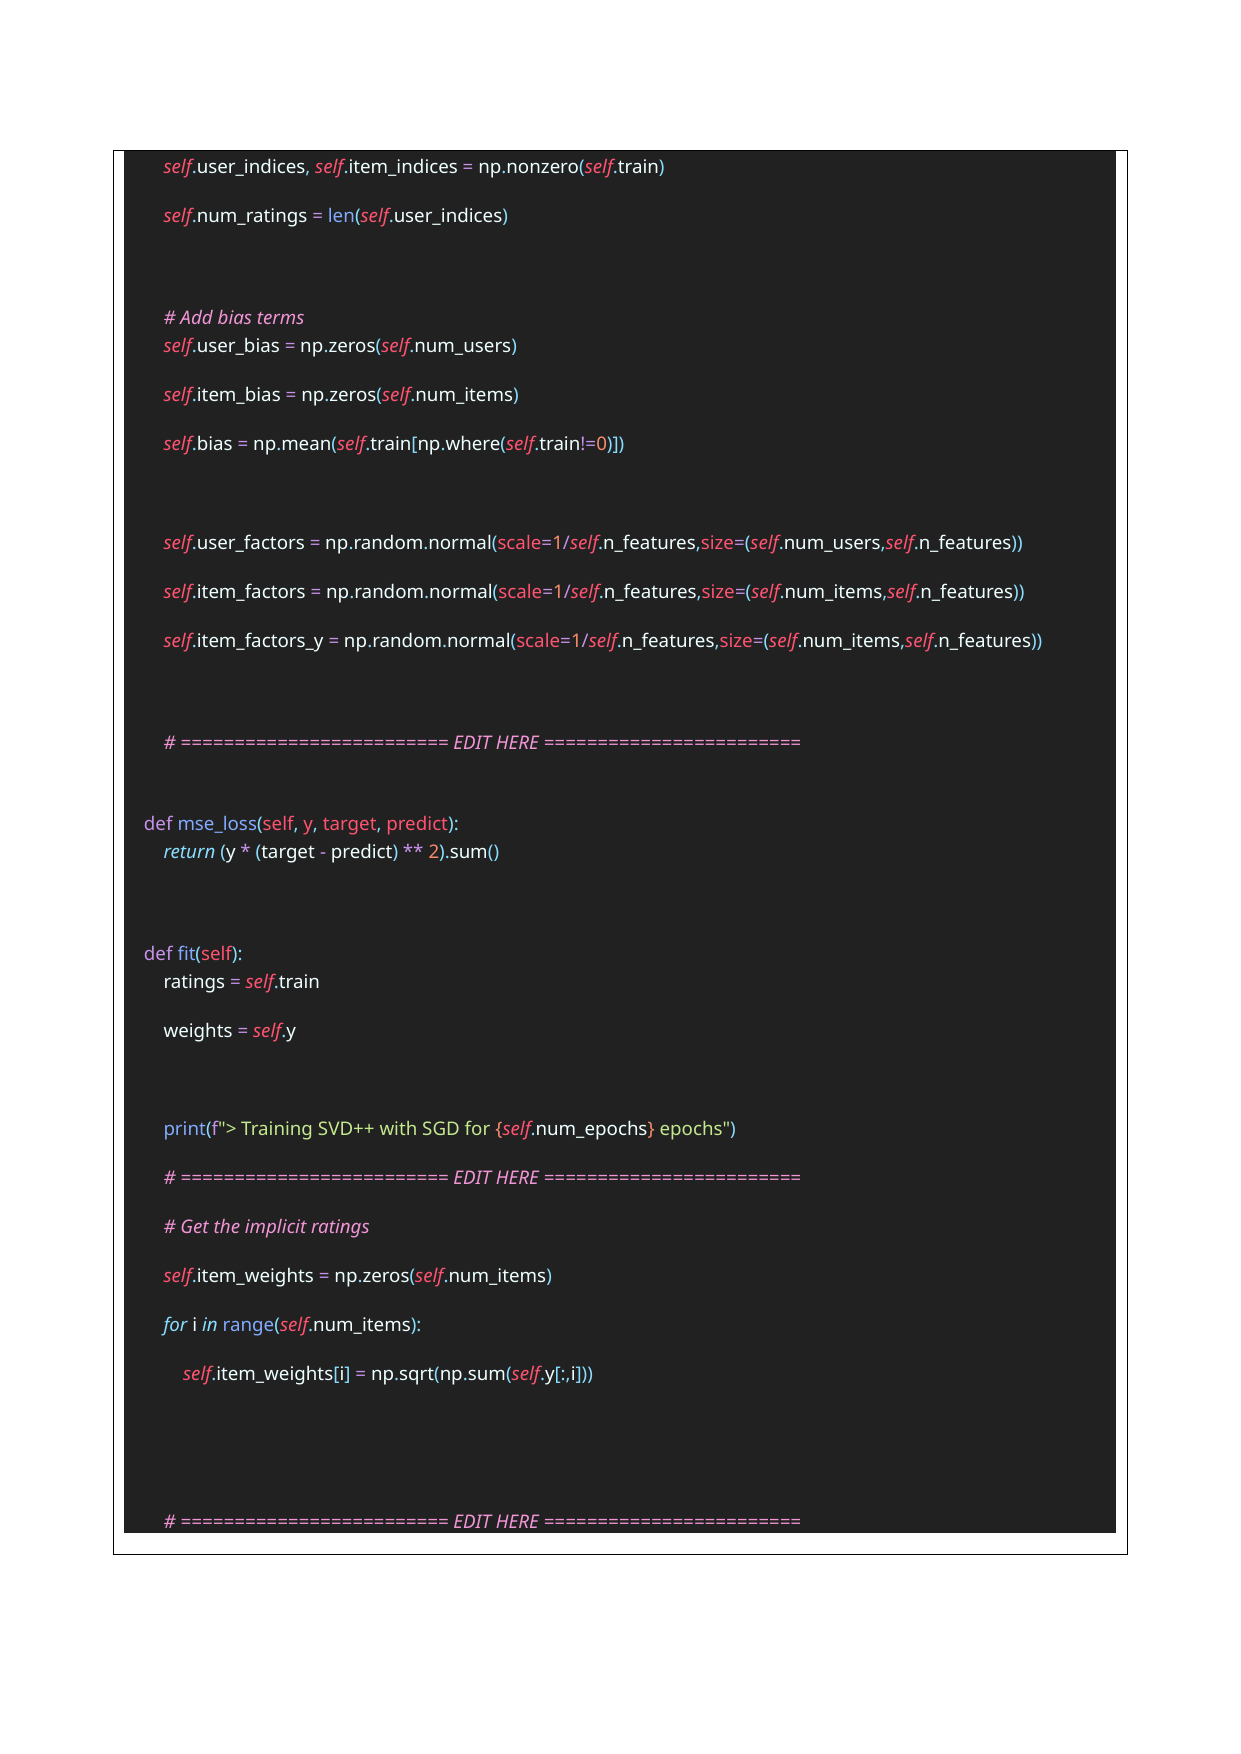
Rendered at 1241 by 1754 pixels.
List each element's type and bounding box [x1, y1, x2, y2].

table_header [114, 151, 1127, 1554]
